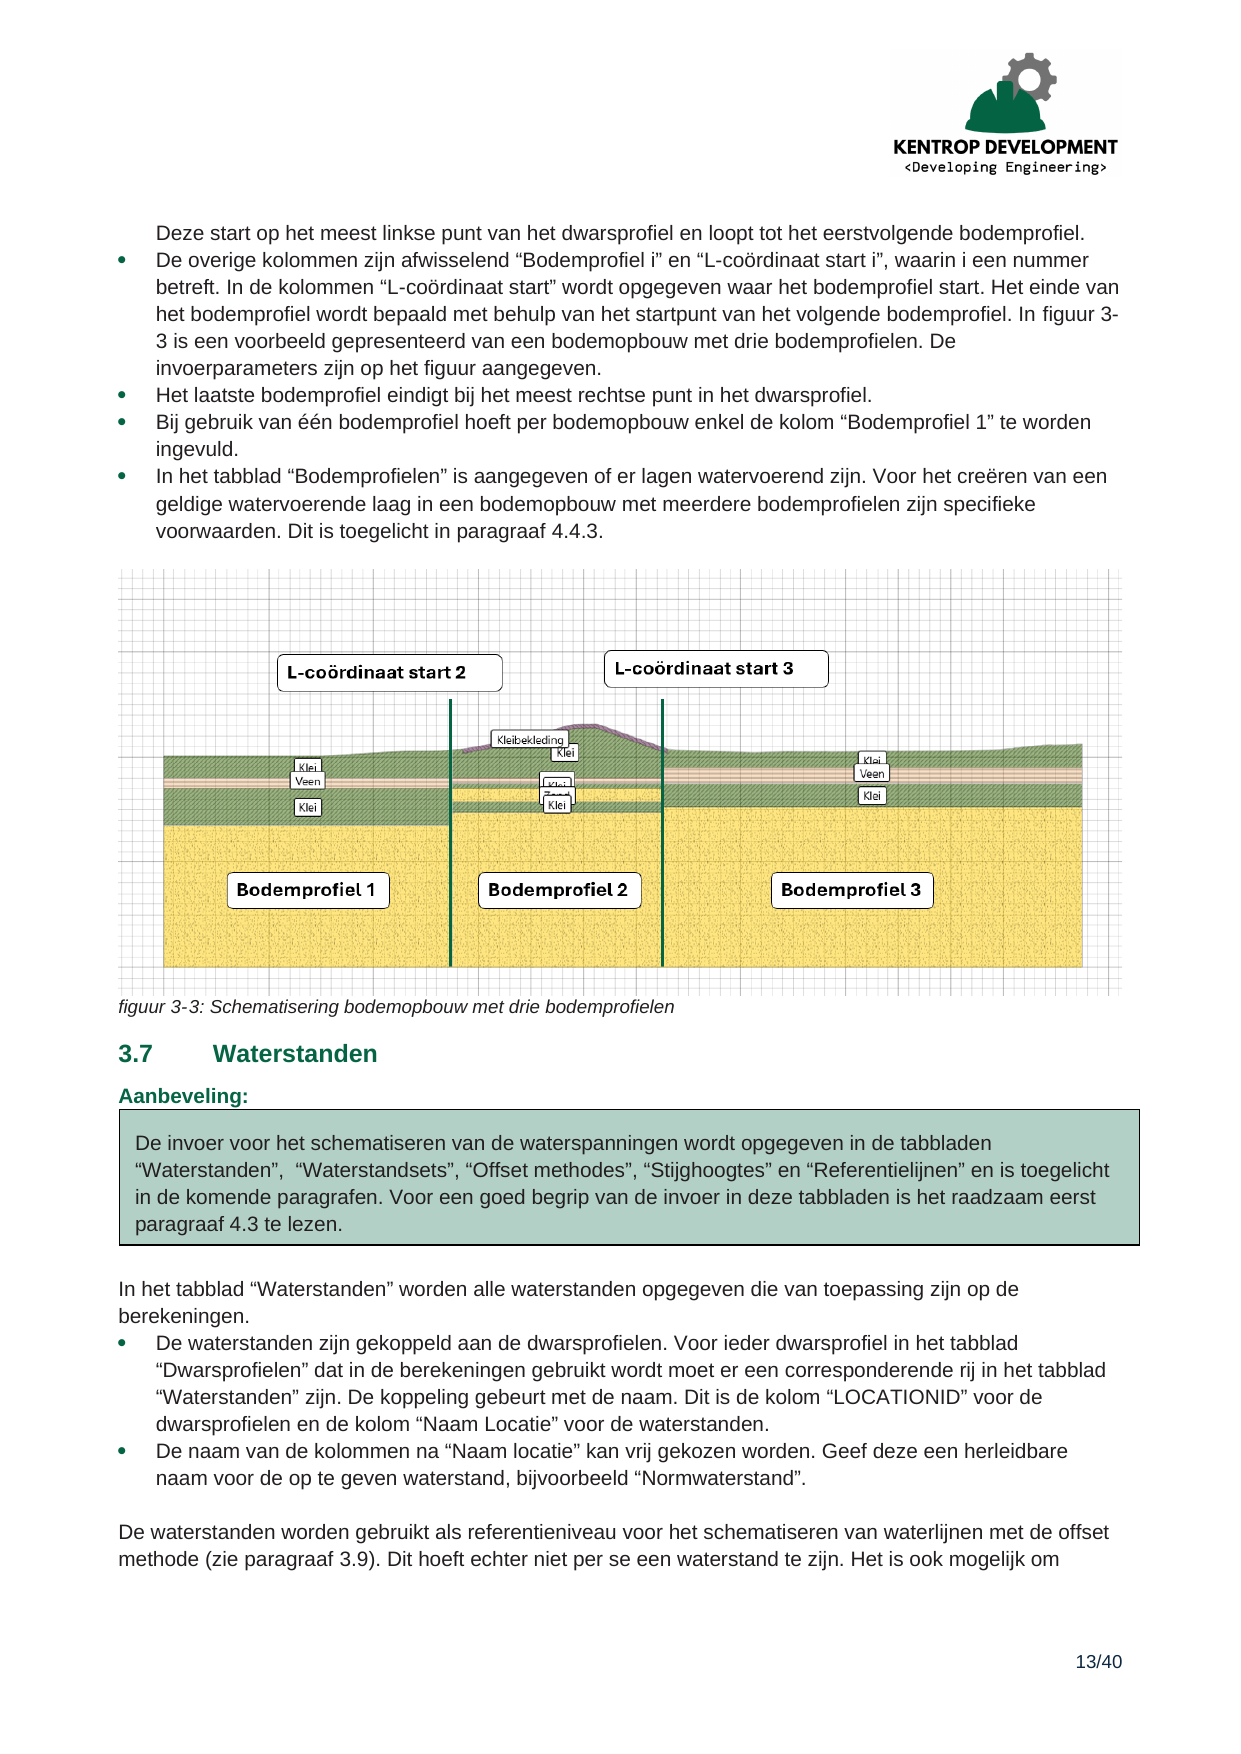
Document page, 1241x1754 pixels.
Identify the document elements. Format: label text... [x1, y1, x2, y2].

list De waterstanden zijn gekoppeld aan de dwarsprofielen. Voor ieder dwarsprofiel in het tabblad “Dwarsprofielen” dat in de berekeningen gebruikt wordt moet er een corresponderende rij in het tabblad “Waterstanden” zijn. De koppeling gebeurt met de naam. Dit is de kolom “LOCATIONID” voor de dwarsprofielen en de kolom “Naam Locatie” voor de waterstanden. [118, 1327, 1122, 1436]
list In het tabblad “Bodemprofielen” is aangegeven of er lagen watervoerend zijn. Voor het creëren van een geldige watervoerende laag in een bodemopbouw met meerdere bodemprofielen zijn specifieke voorwaarden. Dit is toegelicht in paragraaf 4.4.3. [118, 461, 1122, 542]
subtitle Waterstanden [118, 1039, 1122, 1068]
list Bij gebruik van één bodemprofiel hoeft per bodemopbouw enkel de kolom “Bodemprofiel 1” te worden ingevuld. [118, 407, 1122, 461]
list Het laatste bodemprofiel eindigt bij het meest rechtse punt in het dwarsprofiel. [118, 380, 1122, 407]
list De naam van de kolommen na “Naam locatie” kan vrij gekozen worden. Geef deze een herleidbare naam voor de op te geven waterstand, bijvoorbeeld “Normwaterstand”. [118, 1436, 1122, 1490]
picture [118, 569, 1123, 996]
text In het tabblad “Waterstanden” worden alle waterstanden opgegeven die van toepassing zijn op de berekeningen. [118, 1273, 1122, 1327]
text Aanbeveling: [118, 1081, 1122, 1108]
text Deze start op het meest linkse punt van het dwarsprofiel en loopt tot het eerstvolgende bodemprofiel. [156, 217, 1122, 244]
picture [890, 49, 1123, 177]
